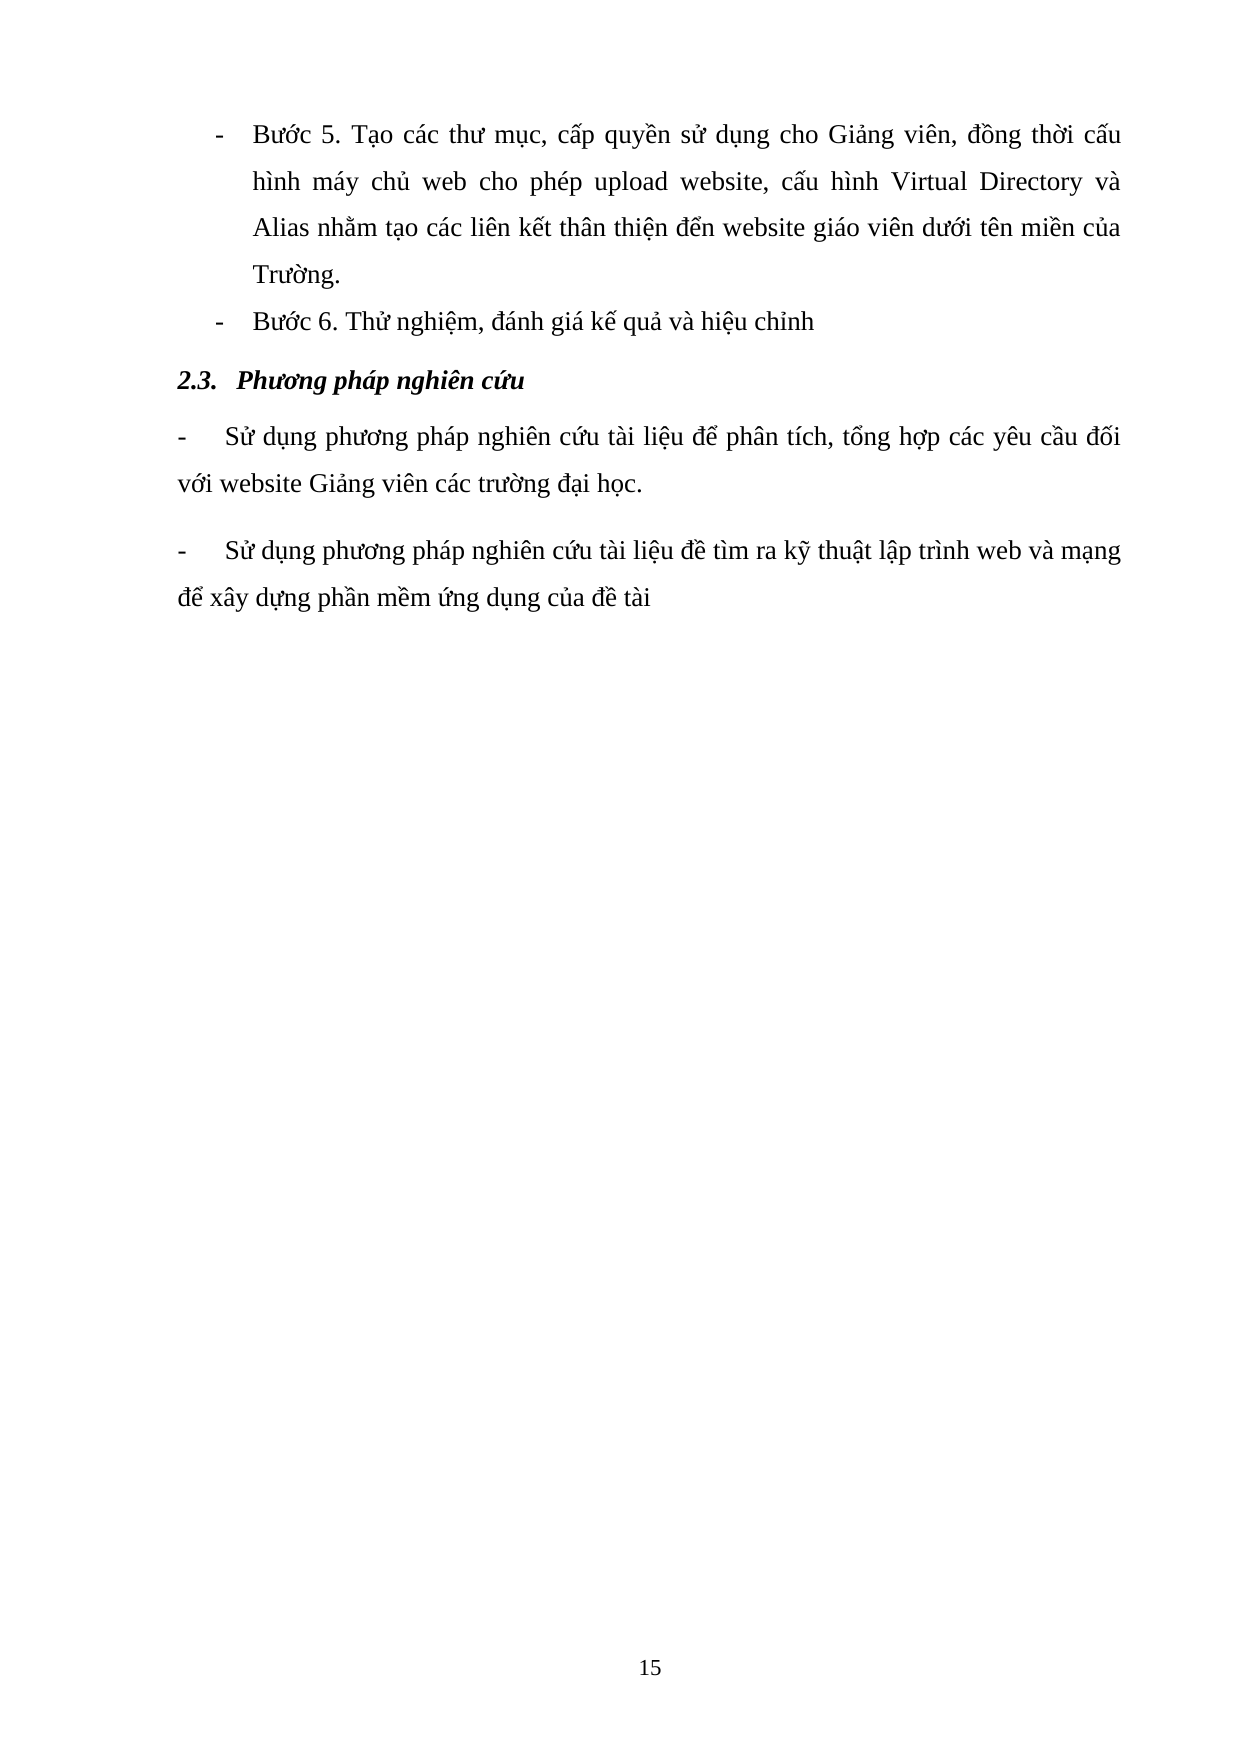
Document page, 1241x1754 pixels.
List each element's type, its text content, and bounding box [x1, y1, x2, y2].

text Bước 6. Thử nghiệm, đánh giá kế quả và hiệu chỉnh [215, 305, 1122, 336]
text Bước 5. Tạo các thư mục, cấp quyền sử dụng cho Giảng viên, đồng thời cấu hình máy chủ web cho phép upload website, cấu hình Virtual Directory và Alias nhằm tạo các liên kết thân thiện đển website giáo viên dưới tên miền của Trường. [215, 118, 1122, 289]
text - Sử dụng phương pháp nghiên cứu tài liệu đề tìm ra kỹ thuật lập trình web và mạng để xây dựng phần mềm ứng dụng của đề tài [177, 534, 1122, 612]
list Phương pháp nghiên cứu [177, 364, 1122, 395]
text - Sử dụng phương pháp nghiên cứu tài liệu để phân tích, tổng hợp các yêu cầu đối với website Giảng viên các trường đại học. [177, 420, 1122, 498]
